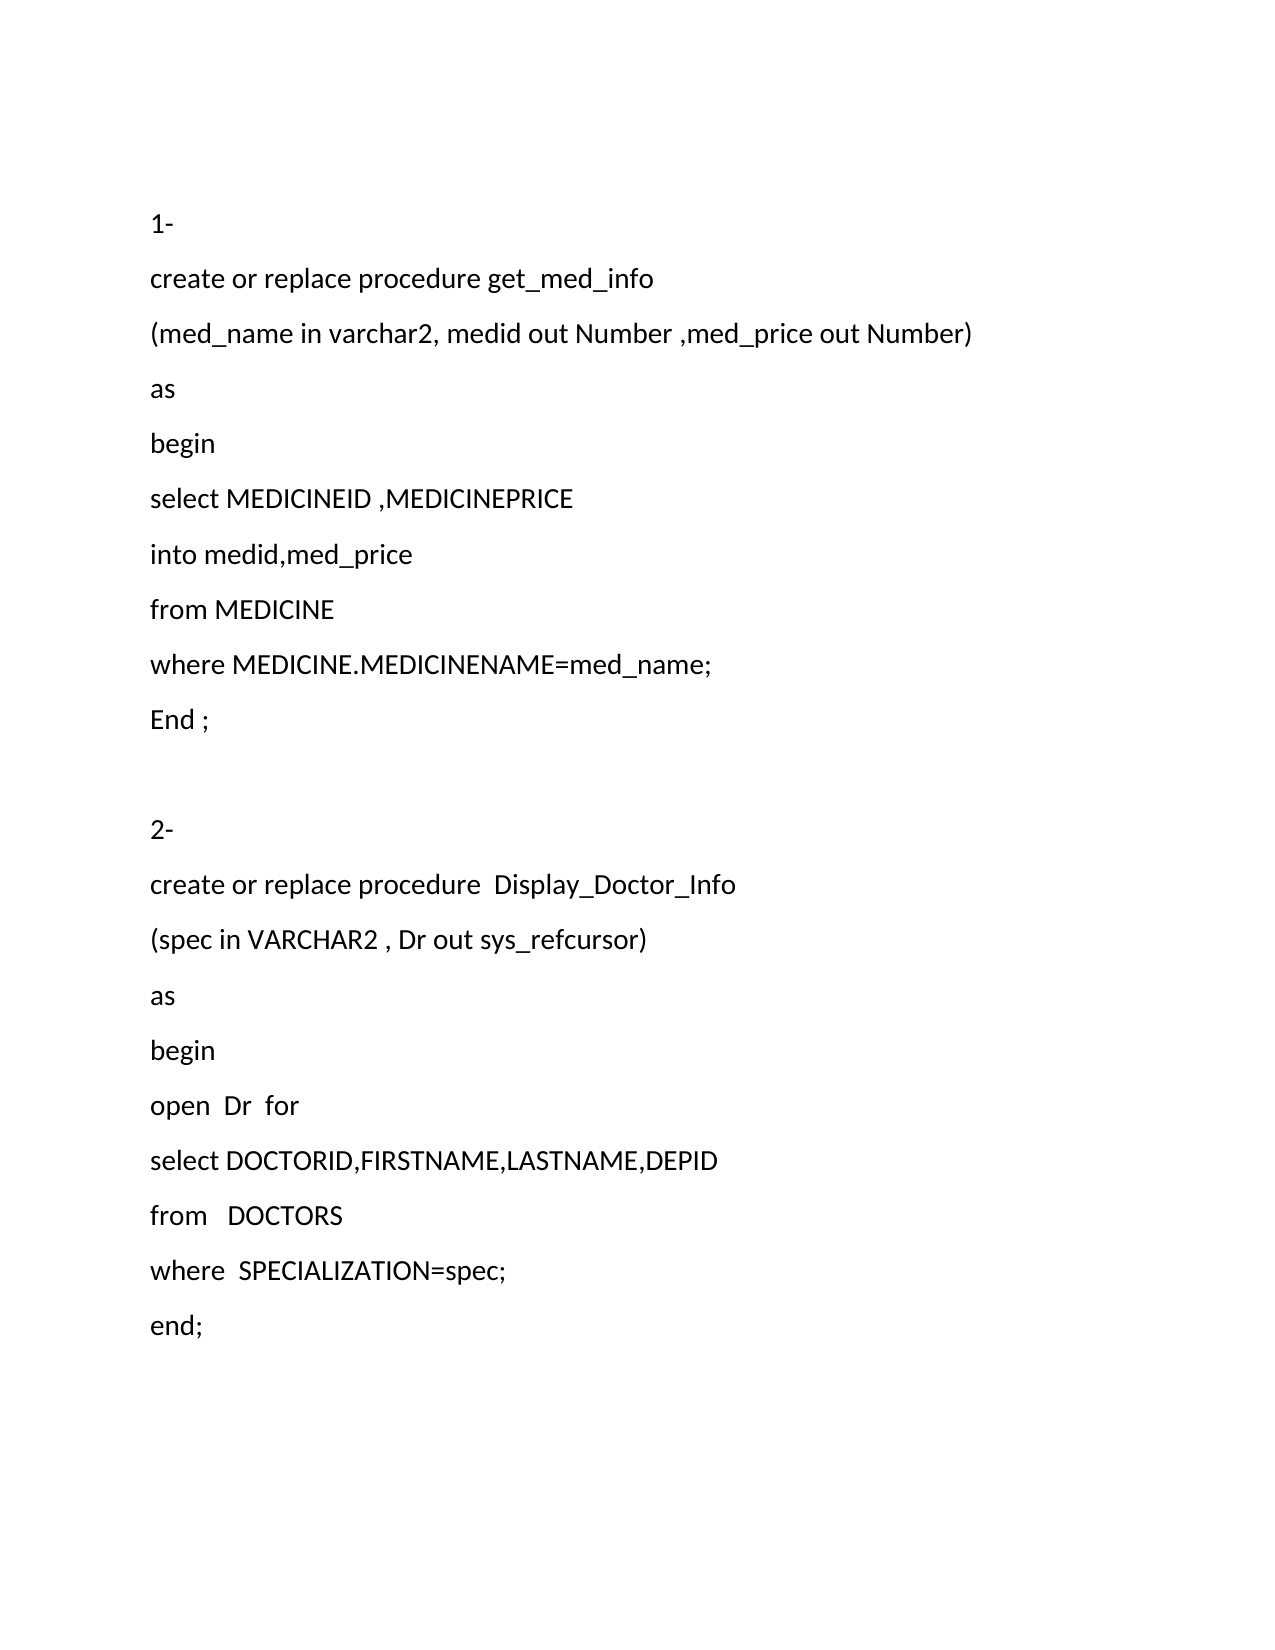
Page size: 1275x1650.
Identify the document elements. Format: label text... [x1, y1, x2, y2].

text open Dr for [150, 1087, 1125, 1122]
text where MEDICINE.MEDICINENAME=med_name; [150, 646, 1125, 682]
text select MEDICINEID ,MEDICINEPRICE [150, 481, 1125, 516]
text (med_name in varchar2, medid out Number ,med_price out Number) [150, 315, 1125, 351]
text 1- [150, 205, 1125, 241]
text from DOCTORS [150, 1197, 1125, 1233]
text as [150, 977, 1125, 1012]
text create or replace procedure Display_Doctor_Info [150, 866, 1125, 902]
text from MEDICINE [150, 591, 1125, 626]
text begin [150, 1032, 1125, 1067]
text begin [150, 426, 1125, 461]
text create or replace procedure get_med_info [150, 260, 1125, 296]
text 2- [150, 811, 1125, 847]
text where SPECIALIZATION=spec; [150, 1252, 1125, 1288]
text into medid,med_price [150, 536, 1125, 571]
text as [150, 370, 1125, 406]
text end; [150, 1307, 1125, 1343]
text select DOCTORID,FIRSTNAME,LASTNAME,DEPID [150, 1142, 1125, 1177]
text End ; [150, 701, 1125, 737]
text (spec in VARCHAR2 , Dr out sys_refcursor) [150, 921, 1125, 957]
